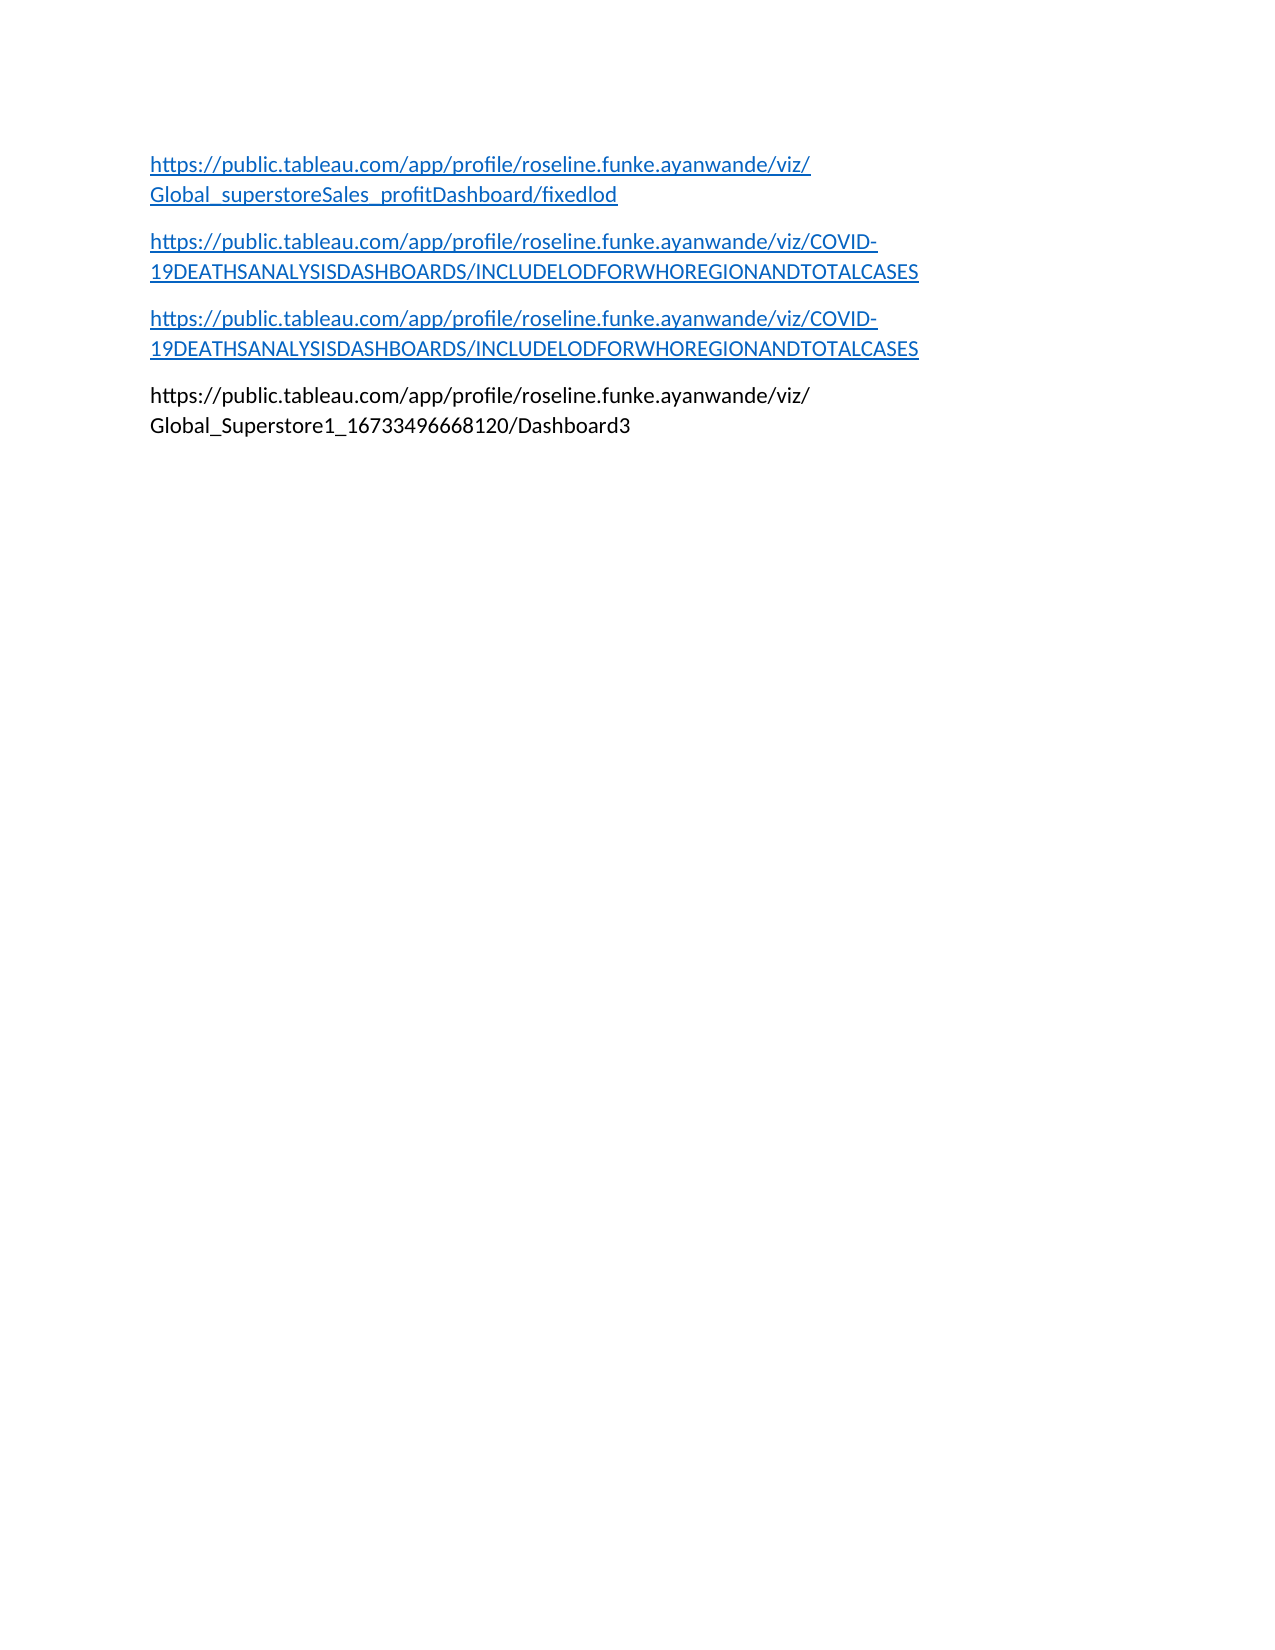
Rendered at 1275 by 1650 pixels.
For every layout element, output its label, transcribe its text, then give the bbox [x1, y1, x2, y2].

text https://public.tableau.com/app/profile/roseline.funke.ayanwande/viz/COVID-19DEATHSANALYSISDASHBOARDS/INCLUDELODFORWHOREGIONANDTOTALCASES [150, 304, 1125, 362]
text https://public.tableau.com/app/profile/roseline.funke.ayanwande/viz/COVID-19DEATHSANALYSISDASHBOARDS/INCLUDELODFORWHOREGIONANDTOTALCASES [150, 227, 1125, 285]
text https://public.tableau.com/app/profile/roseline.funke.ayanwande/viz/Global_superstoreSales_profitDashboard/fixedlod [150, 150, 1125, 208]
text https://public.tableau.com/app/profile/roseline.funke.ayanwande/viz/Global_Superstore1_16733496668120/Dashboard3 [150, 381, 1125, 439]
